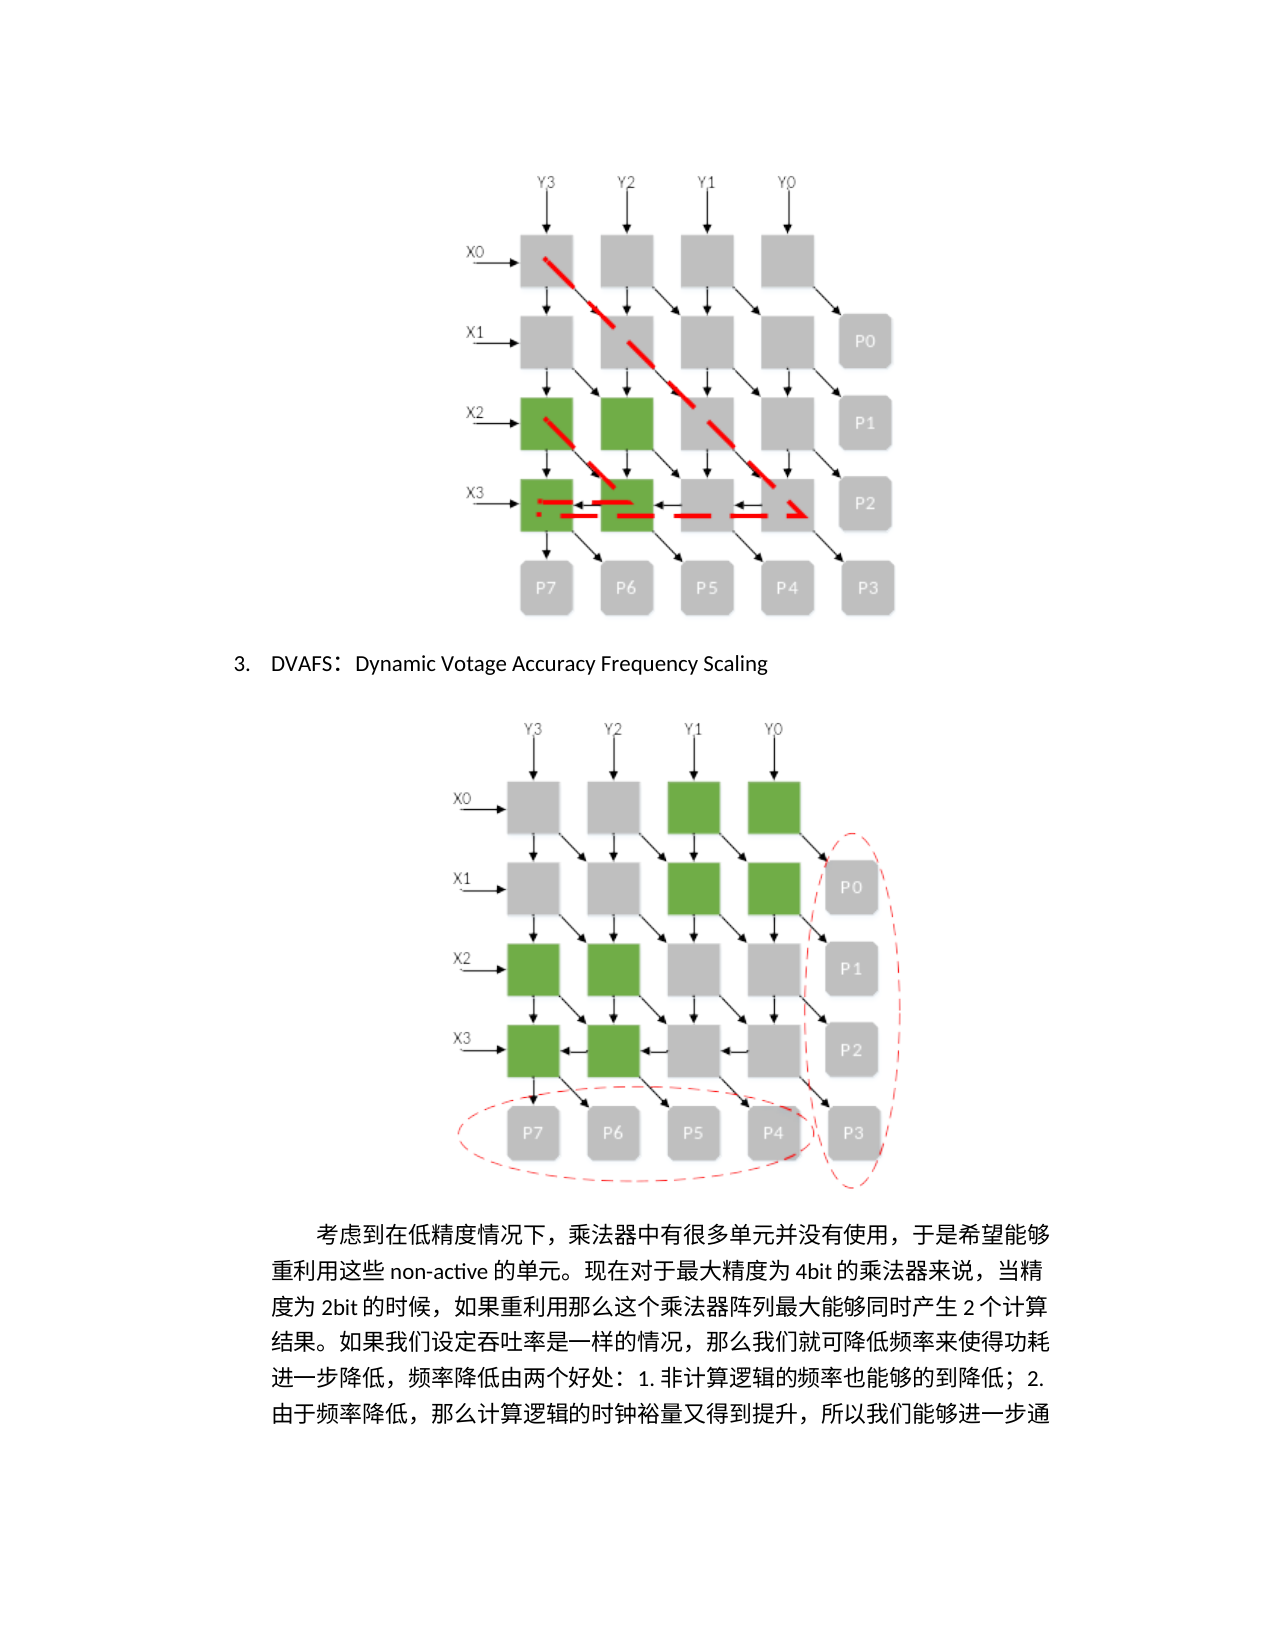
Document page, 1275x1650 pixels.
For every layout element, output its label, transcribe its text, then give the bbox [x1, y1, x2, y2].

list DVAFS：Dynamic Votage Accuracy Frequency Scaling [233, 644, 1064, 678]
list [271, 1217, 1064, 1429]
